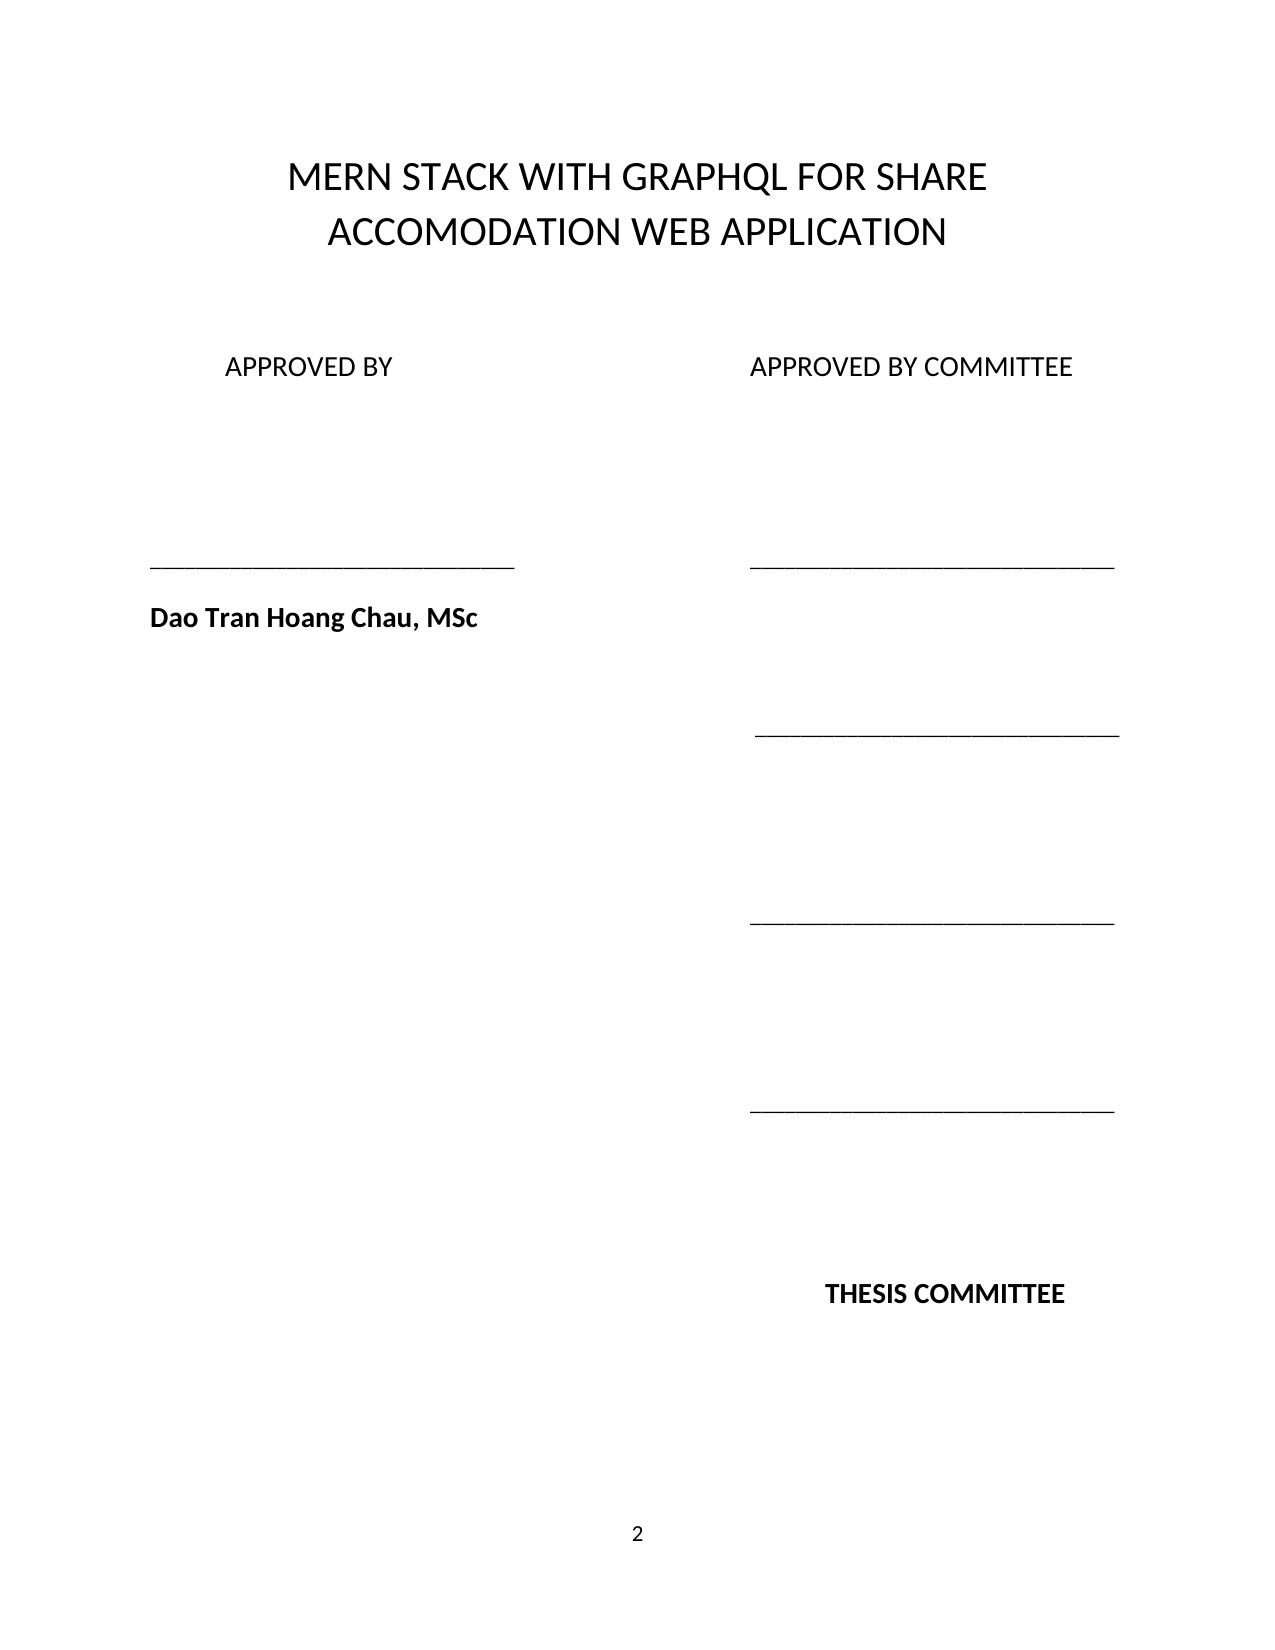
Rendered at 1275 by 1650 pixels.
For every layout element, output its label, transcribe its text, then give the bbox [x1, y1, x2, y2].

text THESIS COMMITTEE [750, 1275, 1125, 1311]
text ________________________________ [150, 1088, 1125, 1116]
text Dao Tran Hoang Chau, MSc [150, 599, 1125, 634]
text MERN STACK WITH GRAPHQL FOR SHARE ACCOMODATION WEB APPLICATION [150, 150, 1125, 256]
text ________________________________ ________________________________ [150, 544, 1125, 572]
text ________________________________ [150, 900, 1125, 928]
text ________________________________ [150, 712, 1125, 740]
text APPROVED BY APPROVED BY COMMITTEE [150, 348, 1125, 384]
